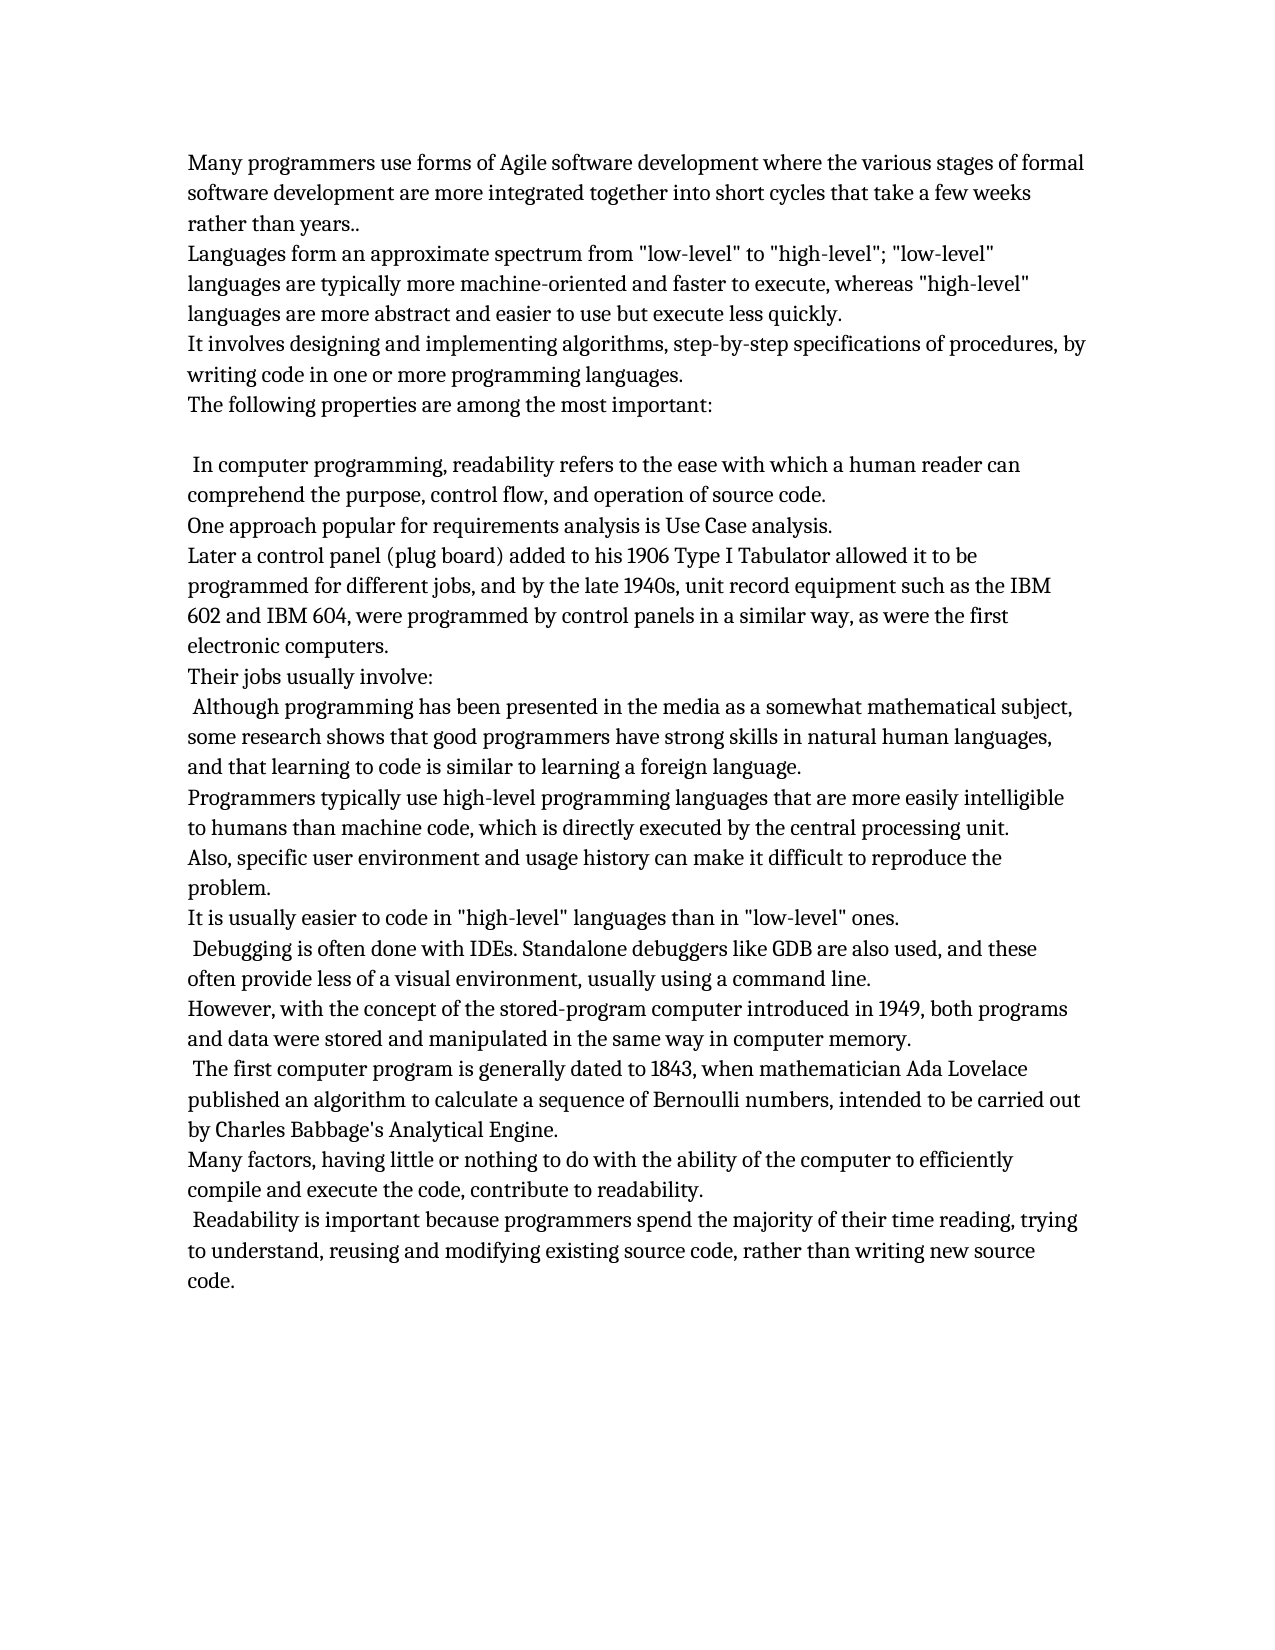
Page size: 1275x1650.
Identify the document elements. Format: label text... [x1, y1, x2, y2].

text Many programmers use forms of Agile software development where the various stages of formal software development are more integrated together into short cycles that take a few weeks rather than years.. Languages form an approximate spectrum from "low-level" to "high-level"; "low-level" languages are typically more machine-oriented and faster to execute, whereas "high-level" languages are more abstract and easier to use but execute less quickly. It involves designing and implementing algorithms, step-by-step specifications of procedures, by writing code in one or more programming languages. The following properties are among the most important: In computer programming, readability refers to the ease with which a human reader can comprehend the purpose, control flow, and operation of source code. One approach popular for requirements analysis is Use Case analysis. Later a control panel (plug board) added to his 1906 Type I Tabulator allowed it to be programmed for different jobs, and by the late 1940s, unit record equipment such as the IBM 602 and IBM 604, were programmed by control panels in a similar way, as were the first electronic computers. Their jobs usually involve: Although programming has been presented in the media as a somewhat mathematical subject, some research shows that good programmers have strong skills in natural human languages, and that learning to code is similar to learning a foreign language. Programmers typically use high-level programming languages that are more easily intelligible to humans than machine code, which is directly executed by the central processing unit. Also, specific user environment and usage history can make it difficult to reproduce the problem. It is usually easier to code in "high-level" languages than in "low-level" ones. Debugging is often done with IDEs. Standalone debuggers like GDB are also used, and these often provide less of a visual environment, usually using a command line. However, with the concept of the stored-program computer introduced in 1949, both programs and data were stored and manipulated in the same way in computer memory. The first computer program is generally dated to 1843, when mathematician Ada Lovelace published an algorithm to calculate a sequence of Bernoulli numbers, intended to be carried out by Charles Babbage's Analytical Engine. Many factors, having little or nothing to do with the ability of the computer to efficiently compile and execute the code, contribute to readability. Readability is important because programmers spend the majority of their time reading, trying to understand, reusing and modifying existing source code, rather than writing new source code. [187, 150, 1087, 1294]
